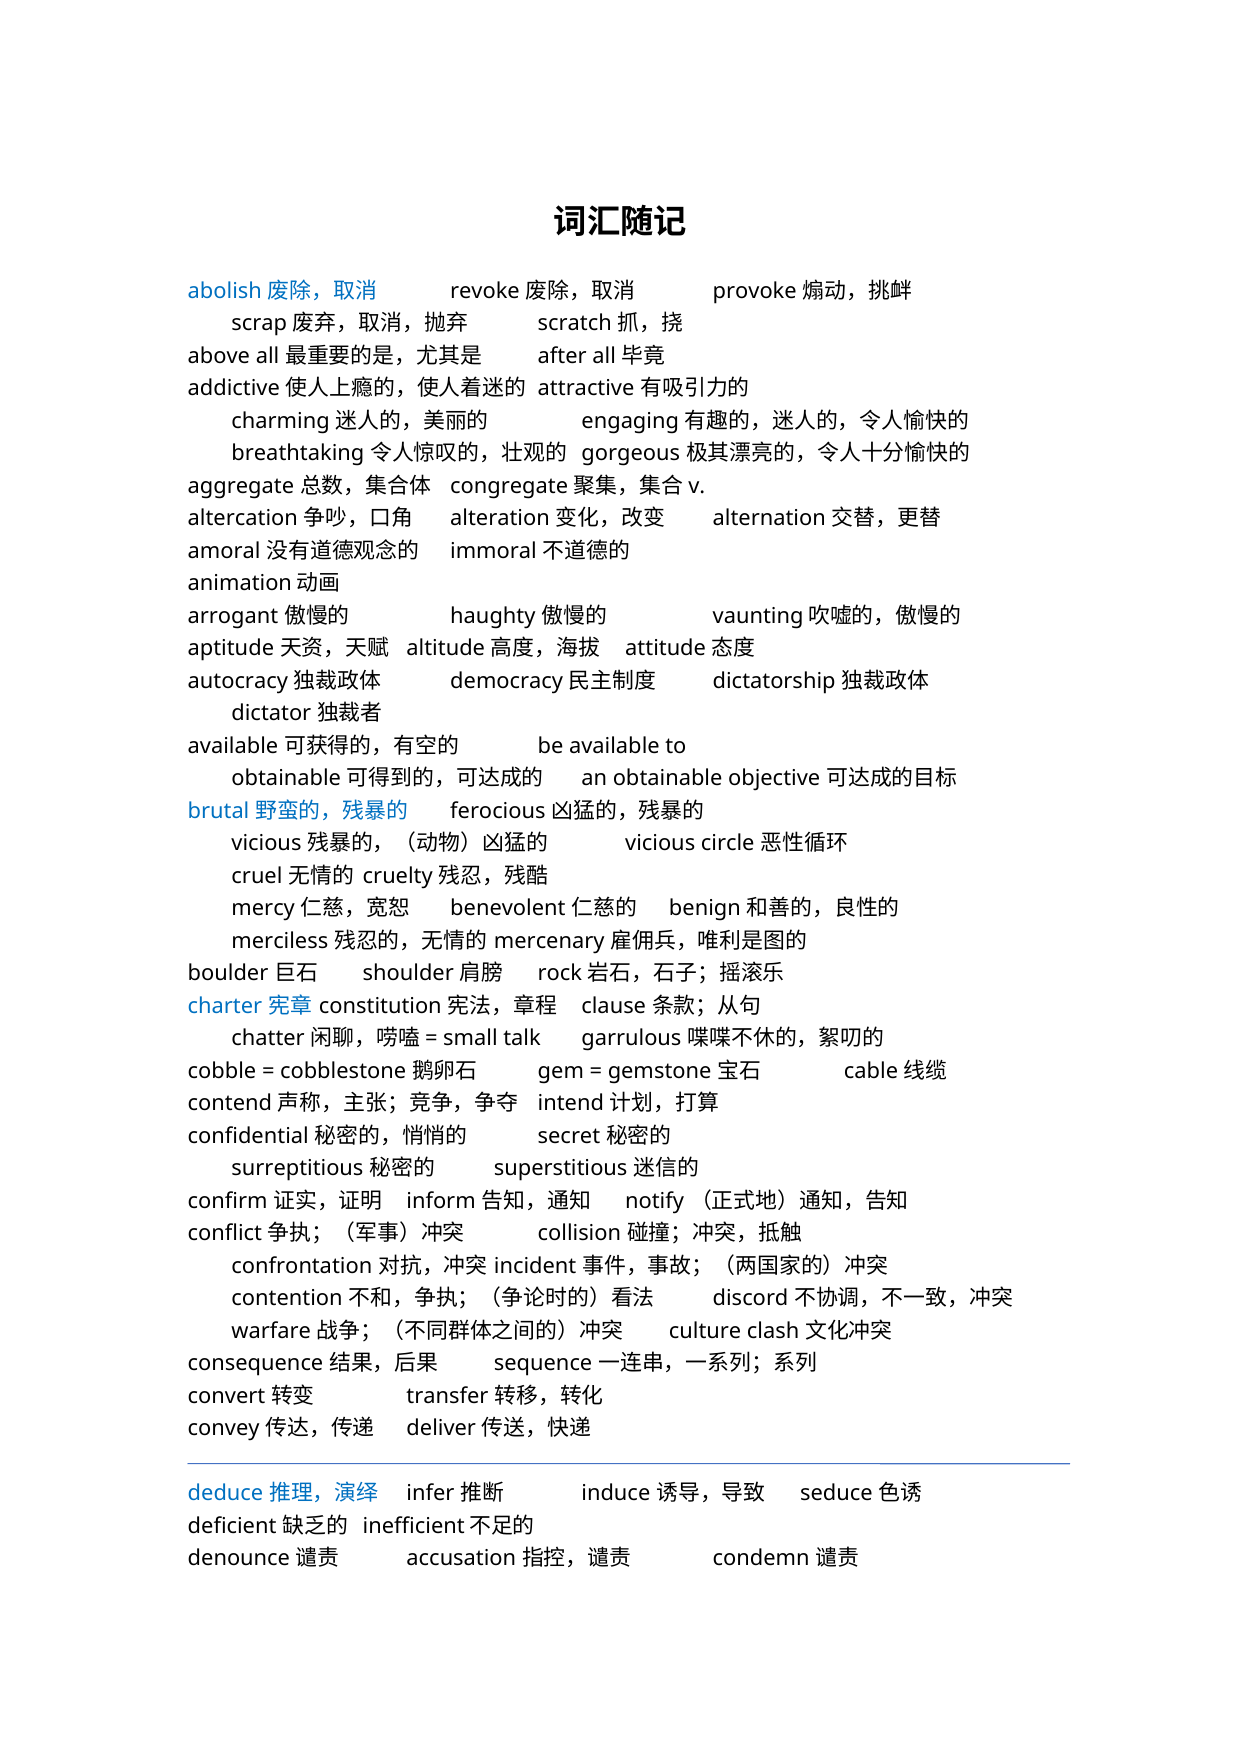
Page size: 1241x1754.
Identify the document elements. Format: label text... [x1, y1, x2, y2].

text convey 传达，传递 deliver 传送，快递 [187, 1410, 1053, 1443]
text arrogant 傲慢的 haughty 傲慢的 vaunting吹嘘的，傲慢的 [187, 598, 1053, 630]
text charter 宪章 constitution 宪法，章程 clause 条款；从句 [187, 988, 1053, 1020]
text confidential 秘密的，悄悄的 secret 秘密的 [187, 1118, 1053, 1150]
text dictator 独裁者 [187, 695, 1053, 728]
text autocracy 独裁政体 democracy 民主制度 dictatorship 独裁政体 [187, 663, 1053, 695]
text deduce 推理，演绎 infer 推断 induce 诱导，导致 seduce 色诱 [187, 1475, 1053, 1508]
text chatter 闲聊，唠嗑 = small talk garrulous 喋喋不休的，絮叨的 [187, 1020, 1053, 1053]
text mercy 仁慈，宽恕 benevolent 仁慈的 benign 和善的，良性的 [187, 890, 1053, 923]
text scrap 废弃，取消，抛弃 scratch 抓，挠 [187, 305, 1053, 338]
text cruel 无情的 cruelty 残忍，残酷 [187, 858, 1053, 890]
text charming 迷人的，美丽的 engaging 有趣的，迷人的，令人愉快的 [187, 403, 1053, 435]
text convert 转变 transfer 转移，转化 [187, 1378, 1053, 1410]
text addictive 使人上瘾的，使人着迷的 attractive 有吸引力的 [187, 370, 1053, 403]
text animation动画 [187, 565, 1053, 598]
text breathtaking 令人惊叹的，壮观的 gorgeous 极其漂亮的，令人十分愉快的 [187, 435, 1053, 468]
text altercation 争吵，口角 alteration 变化，改变 alternation 交替，更替 [187, 500, 1053, 533]
text above all 最重要的是，尤其是 after all 毕竟 [187, 338, 1053, 370]
text consequence 结果，后果 sequence 一连串，一系列；系列 [187, 1345, 1053, 1378]
text available 可获得的，有空的 be available to [187, 728, 1053, 760]
text brutal 野蛮的，残暴的 ferocious 凶猛的，残暴的 [187, 793, 1053, 825]
text confrontation 对抗，冲突 incident 事件，事故；（两国家的）冲突 [187, 1248, 1053, 1280]
text merciless 残忍的，无情的 mercenary 雇佣兵，唯利是图的 [187, 923, 1053, 955]
text boulder 巨石 shoulder 肩膀 rock 岩石，石子；摇滚乐 [187, 955, 1053, 988]
text deficient 缺乏的 inefficient不足的 [187, 1508, 1053, 1540]
text abolish 废除，取消 revoke 废除，取消 provoke 煽动，挑衅 [187, 273, 1053, 305]
text surreptitious 秘密的 superstitious 迷信的 [187, 1150, 1053, 1183]
text vicious 残暴的，（动物）凶猛的 vicious circle 恶性循环 [187, 825, 1053, 858]
text warfare 战争；（不同群体之间的）冲突 culture clash 文化冲突 [187, 1313, 1053, 1345]
text contend 声称，主张；竞争，争夺 intend 计划，打算 [187, 1085, 1053, 1118]
text confirm 证实，证明 inform 告知，通知 notify （正式地）通知，告知 [187, 1183, 1053, 1215]
subtitle 词汇随记 [187, 187, 1053, 252]
text cobble = cobblestone 鹅卵石 gem = gemstone 宝石 cable 线缆 [187, 1053, 1053, 1085]
text amoral 没有道德观念的 immoral 不道德的 [187, 533, 1053, 565]
text conflict 争执；（军事）冲突 collision 碰撞；冲突，抵触 [187, 1215, 1053, 1248]
text denounce 谴责 accusation 指控，谴责 condemn 谴责 [187, 1540, 1053, 1573]
text contention 不和，争执；（争论时的）看法 discord 不协调，不一致，冲突 [187, 1280, 1053, 1313]
text aggregate 总数，集合体 congregate 聚集，集合 v. [187, 468, 1053, 500]
text aptitude 天资，天赋 altitude 高度，海拔 attitude 态度 [187, 630, 1053, 663]
text obtainable 可得到的，可达成的 an obtainable objective 可达成的目标 [187, 760, 1053, 793]
